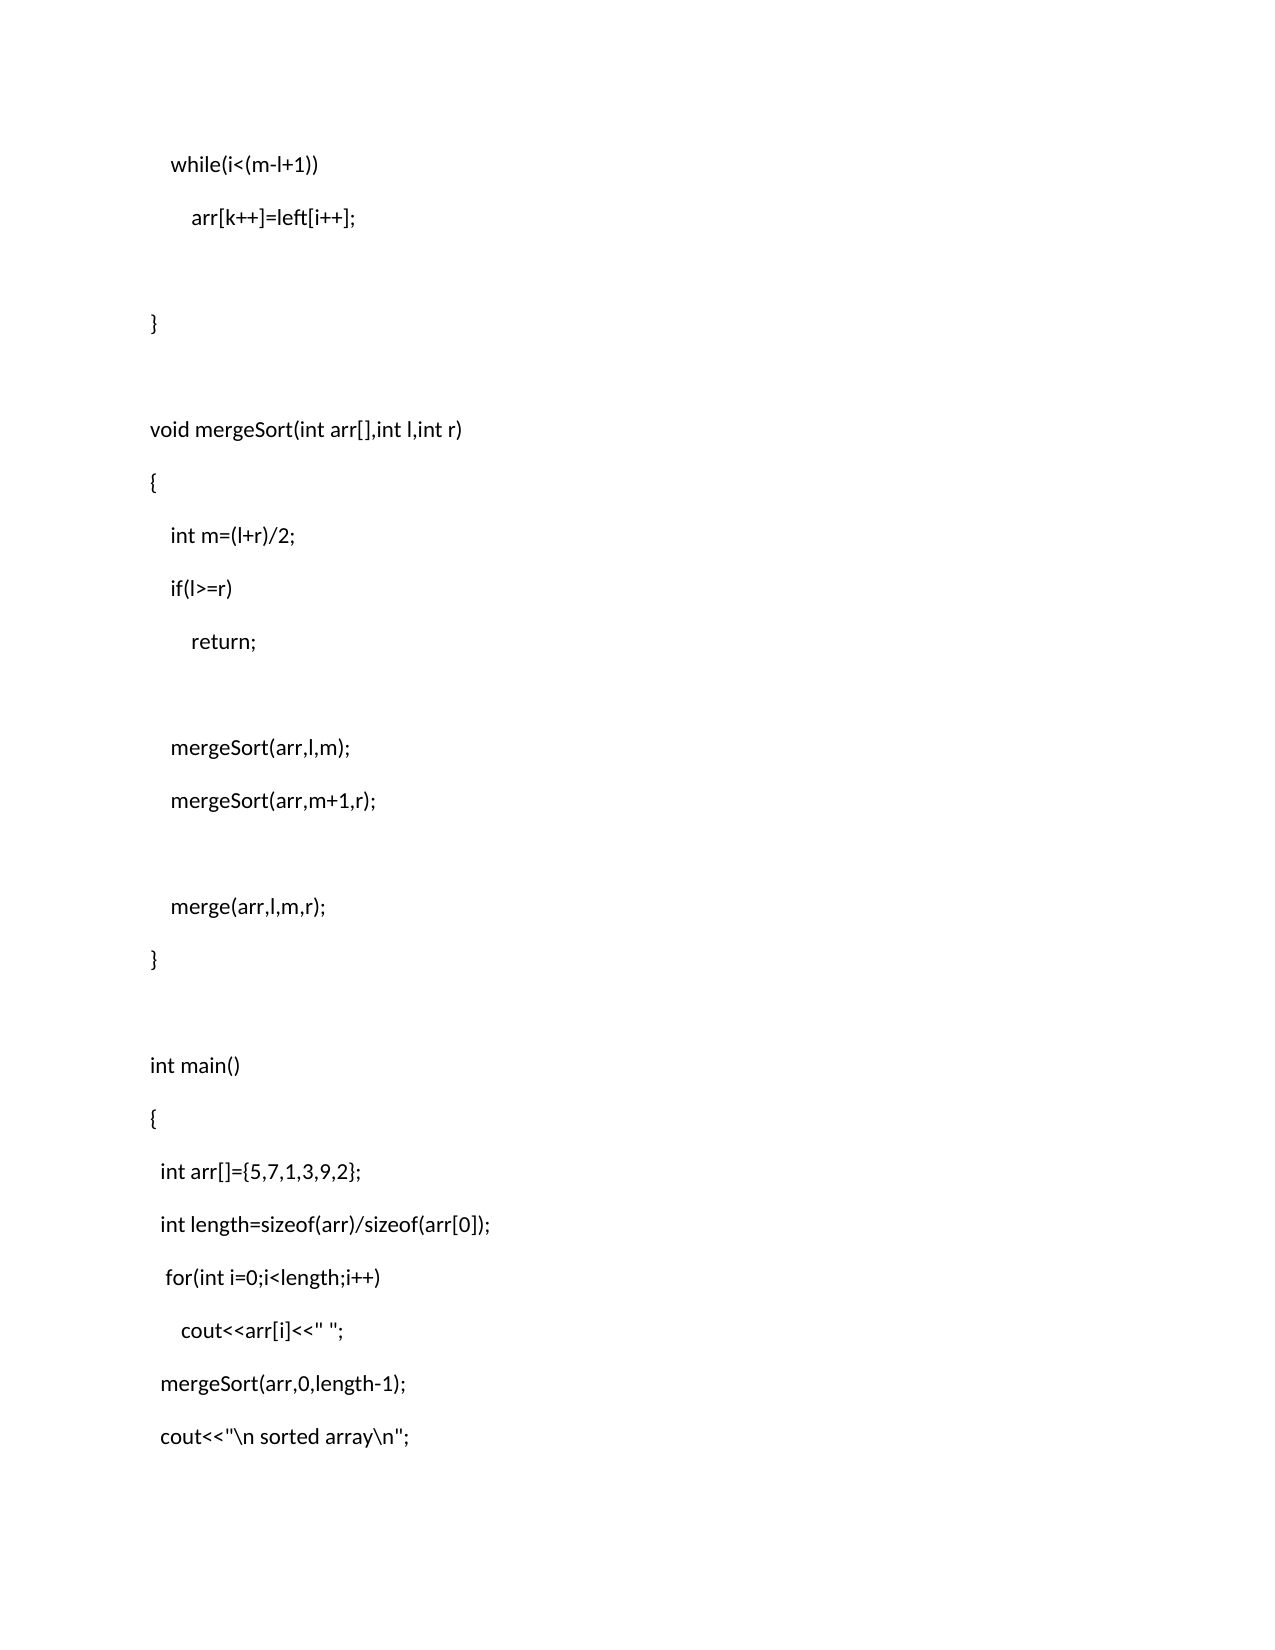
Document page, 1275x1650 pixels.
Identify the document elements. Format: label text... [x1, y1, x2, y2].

text mergeSort(arr,l,m); [150, 733, 1125, 761]
text void mergeSort(int arr[],int l,int r) [150, 415, 1125, 443]
text int length=sizeof(arr)/sizeof(arr[0]); [150, 1210, 1125, 1238]
text { [150, 1104, 1125, 1132]
text while(i<(m-l+1)) [150, 150, 1125, 178]
text cout<<arr[i]<<" "; [150, 1316, 1125, 1344]
text int main() [150, 1051, 1125, 1079]
text } [150, 945, 1125, 973]
text mergeSort(arr,m+1,r); [150, 786, 1125, 814]
text arr[k++]=left[i++]; [150, 203, 1125, 231]
text for(int i=0;i<length;i++) [150, 1263, 1125, 1291]
text if(l>=r) [150, 574, 1125, 602]
text merge(arr,l,m,r); [150, 892, 1125, 920]
text int arr[]={5,7,1,3,9,2}; [150, 1157, 1125, 1185]
text cout<<"\n sorted array\n"; [150, 1422, 1125, 1451]
text return; [150, 627, 1125, 655]
text int m=(l+r)/2; [150, 521, 1125, 549]
text } [150, 309, 1125, 337]
text mergeSort(arr,0,length-1); [150, 1369, 1125, 1397]
text { [150, 468, 1125, 496]
